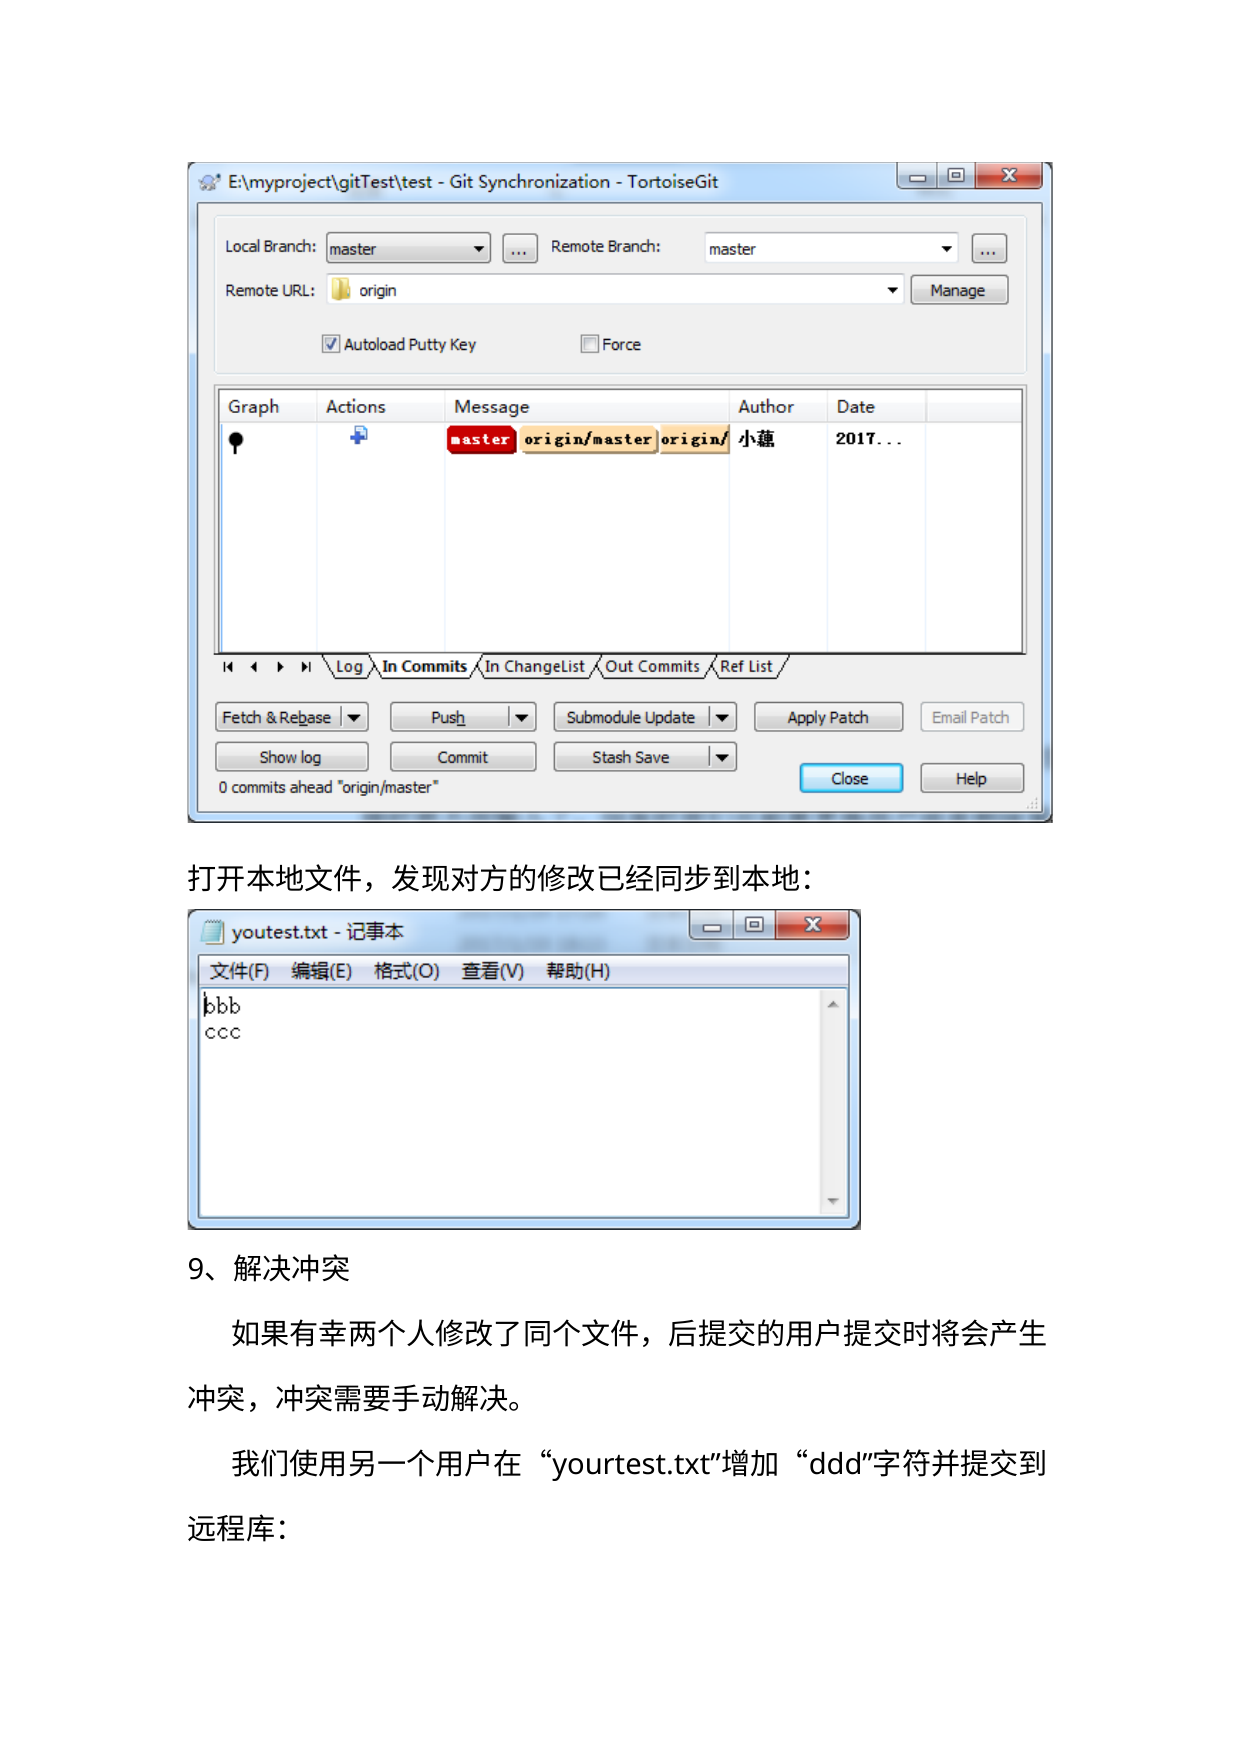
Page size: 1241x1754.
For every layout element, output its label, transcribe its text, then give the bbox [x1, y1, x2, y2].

text 如果有幸两个人修改了同个文件，后提交的用户提交时将会产生冲突，冲突需要手动解决。 [187, 1299, 1053, 1429]
text 我们使用另一个用户在“yourtest.txt”增加“ddd”字符并提交到远程库： [187, 1429, 1053, 1559]
picture [187, 162, 1053, 823]
text 打开本地文件，发现对方的修改已经同步到本地： [187, 844, 1053, 909]
picture [187, 909, 861, 1230]
text 9、解决冲突 [187, 1234, 1053, 1299]
